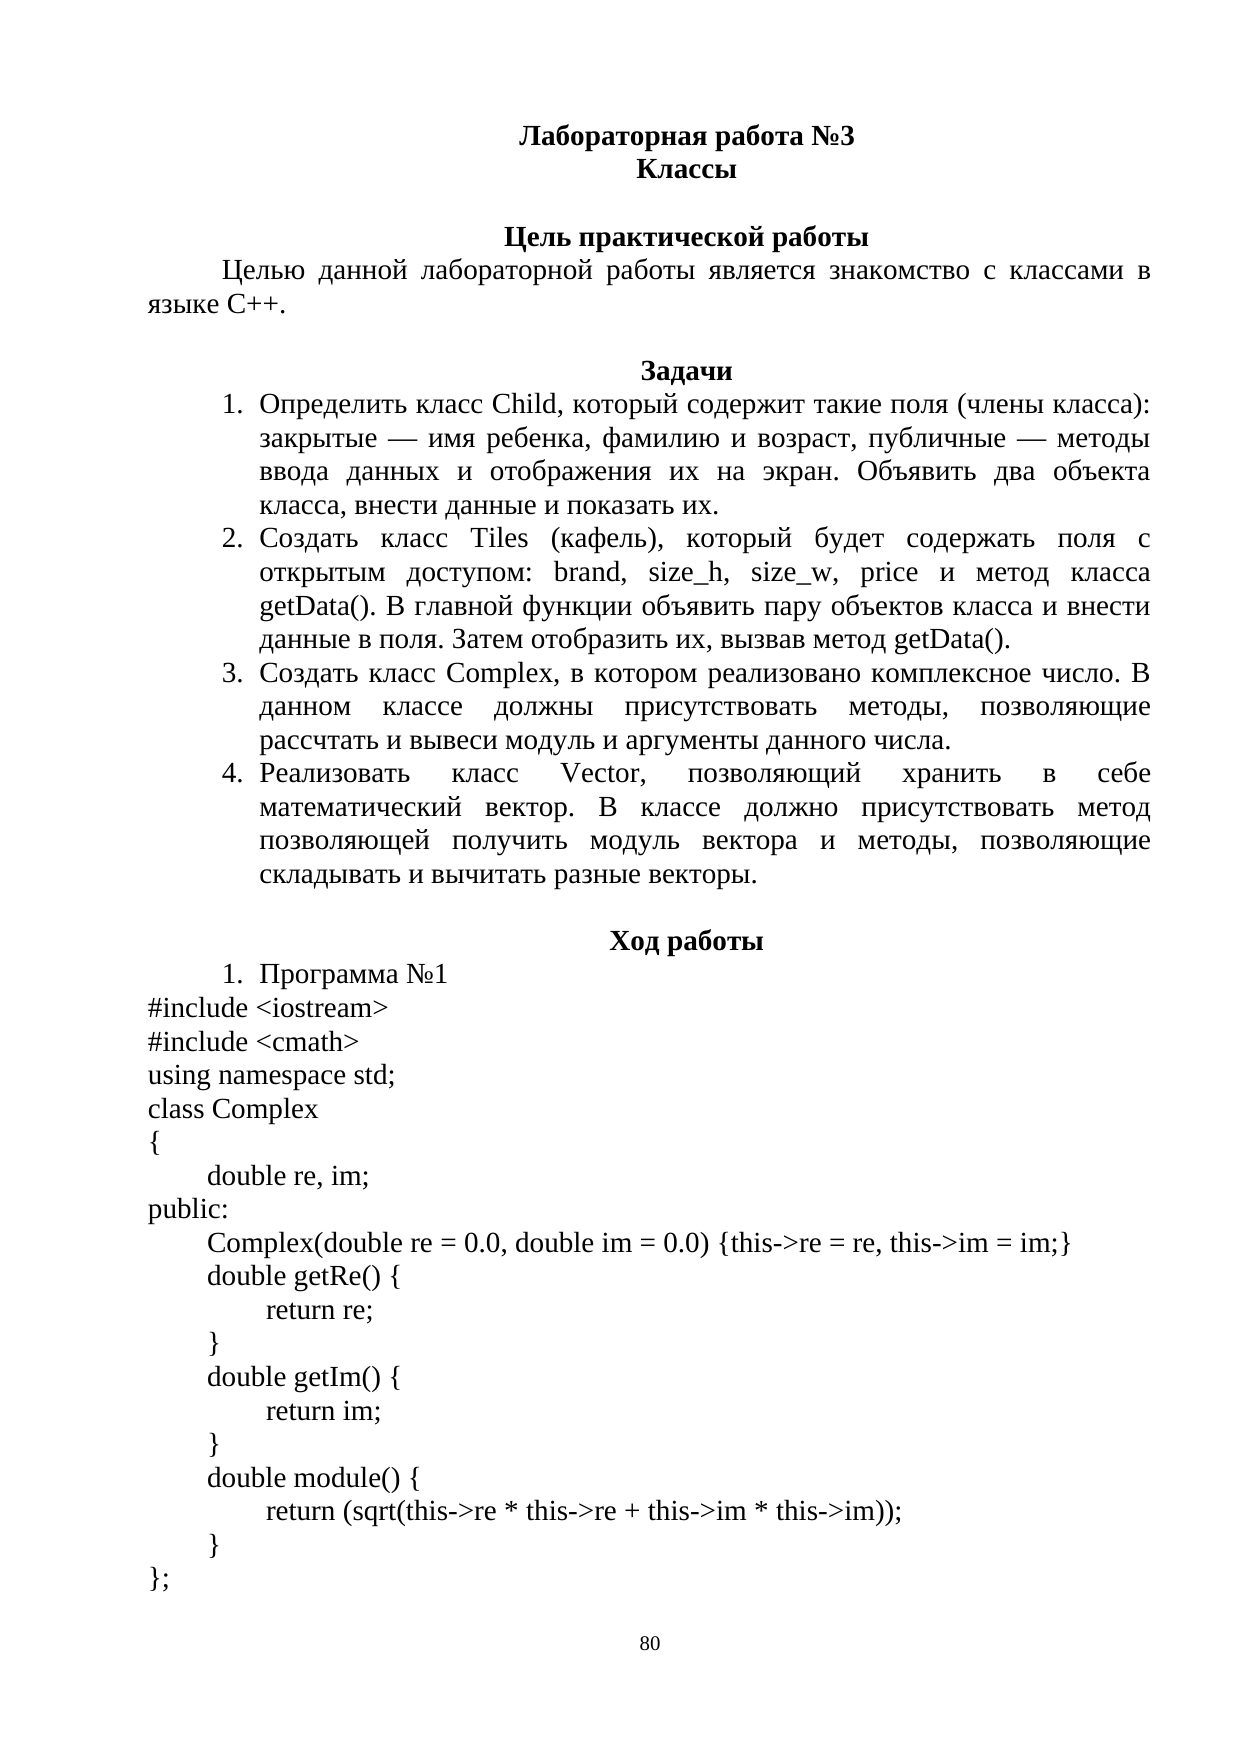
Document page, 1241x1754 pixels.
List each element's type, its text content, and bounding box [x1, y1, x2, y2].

text Классы [148, 152, 1152, 185]
text #include <iostream> [148, 990, 1152, 1024]
text Цель практической работы [148, 219, 1152, 252]
text } [148, 1426, 1152, 1460]
text } [148, 1527, 1152, 1560]
text return (sqrt(this->re * this->re + this->im * this->im)); [148, 1493, 1152, 1527]
text Ход работы [148, 923, 1152, 957]
list Создать класс Tiles (кафель), который будет содержать поля с открытым доступом: brand, size_h, size_w, price и метод класса getData(). В главной функции объявить пару объектов класса и внести данные в поля. Затем отобразить их, вызвав метод getData(). [222, 521, 1152, 655]
text double module() { [148, 1460, 1152, 1493]
text using namespace std; [148, 1057, 1152, 1091]
list Программа №1 [222, 957, 1152, 990]
text }; [148, 1560, 1152, 1594]
text #include <cmath> [148, 1024, 1152, 1057]
text return re; [148, 1292, 1152, 1326]
text double getRe() { [148, 1258, 1152, 1292]
text class Complex [148, 1091, 1152, 1124]
list Создать класс Complex, в котором реализовано комплексное число. В данном классе должны присутствовать методы, позволяющие рассчтать и вывеси модуль и аргументы данного числа. [222, 655, 1152, 755]
text return im; [148, 1393, 1152, 1426]
text public: [148, 1191, 1152, 1225]
text double getIm() { [148, 1359, 1152, 1393]
text double re, im; [148, 1158, 1152, 1191]
text { [148, 1124, 1152, 1158]
text Целью данной лабораторной работы является знакомство с классами в языке С++. [148, 252, 1152, 319]
list Определить класс Child, который содержит такие поля (члены класса): закрытые — имя ребенка, фамилию и возраст, публичные — методы ввода данных и отображения их на экран. Объявить два объекта класса, внести данные и показать их. [222, 386, 1152, 521]
text Задачи [148, 353, 1152, 386]
text } [148, 1326, 1152, 1359]
subtitle Лабораторная работа №3 [148, 118, 1152, 152]
list Реализовать класс Vector, позволяющий хранить в себе математический вектор. В классе должно присутствовать метод позволяющей получить модуль вектора и методы, позволяющие складывать и вычитать разные векторы. [222, 755, 1152, 889]
text Complex(double re = 0.0, double im = 0.0) {this->re = re, this->im = im;} [148, 1225, 1152, 1258]
